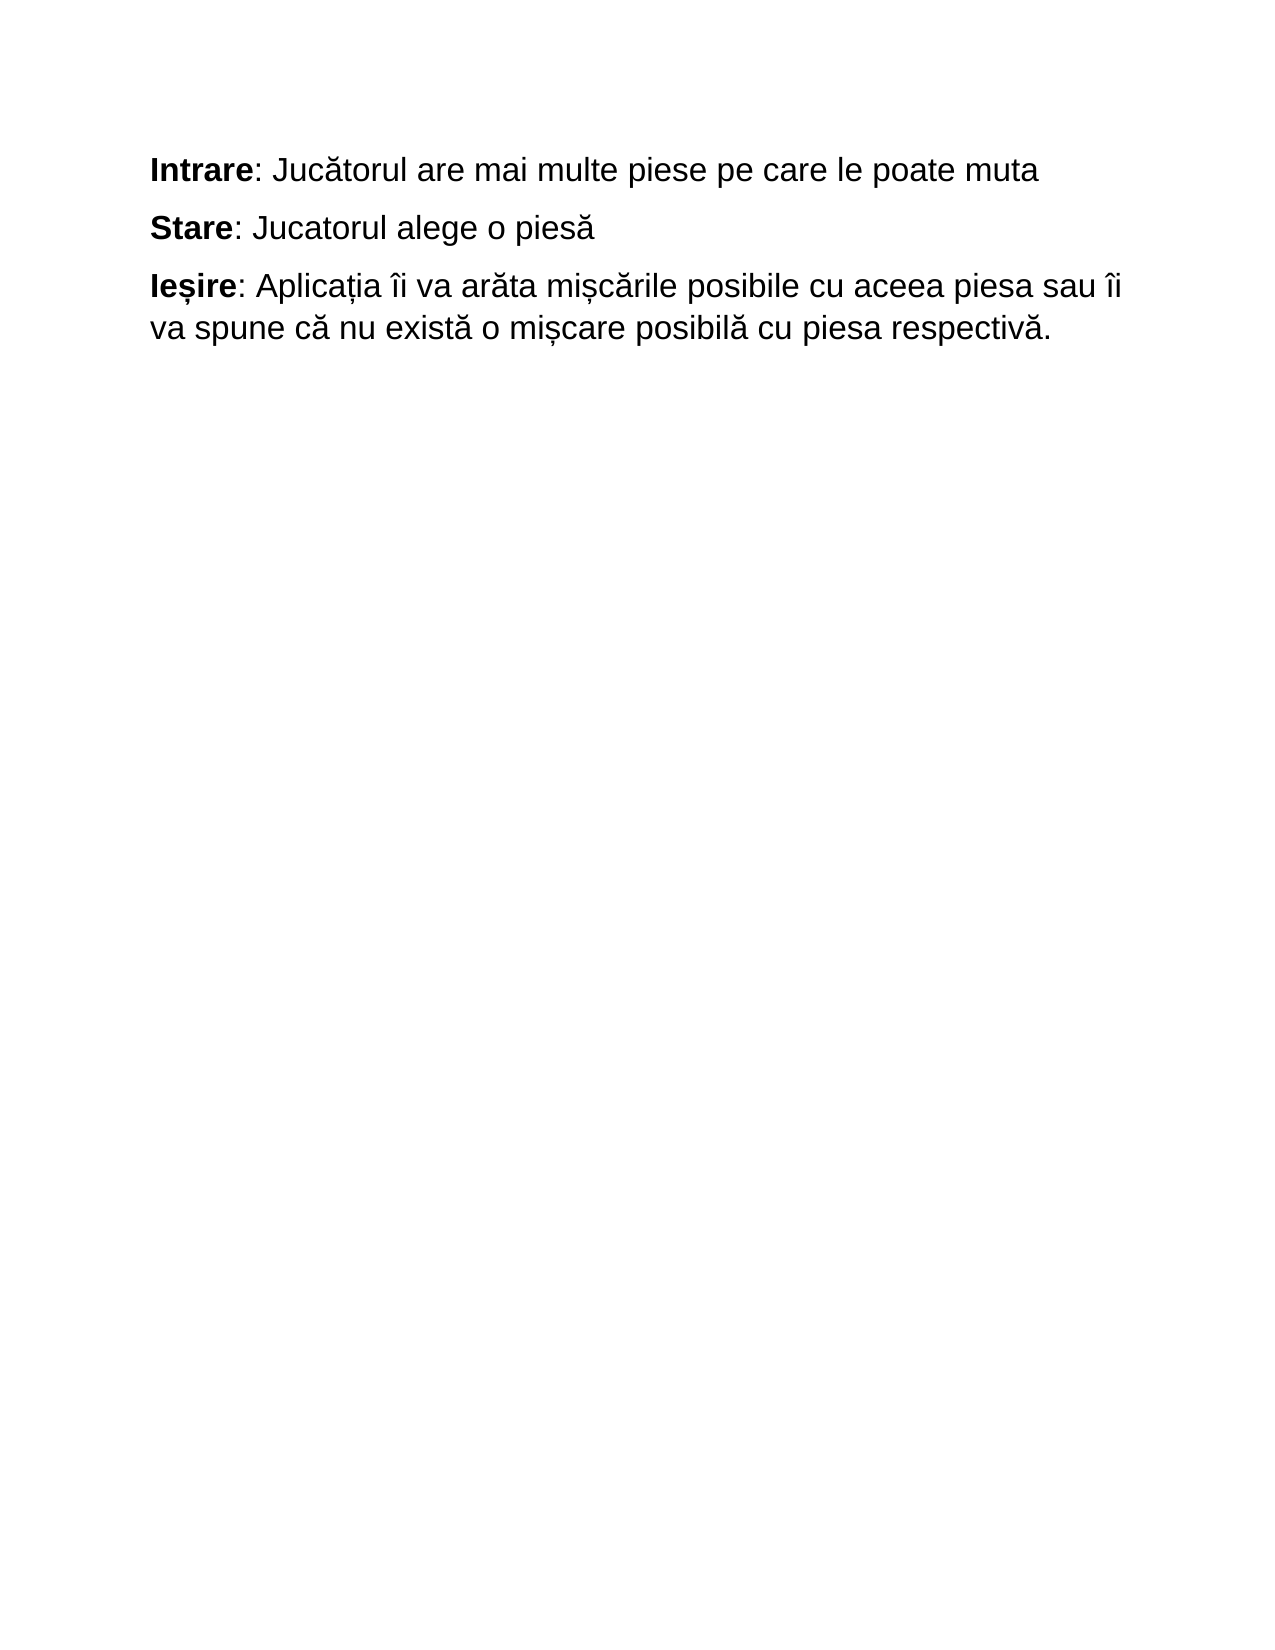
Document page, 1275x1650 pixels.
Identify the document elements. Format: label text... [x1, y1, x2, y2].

text Stare: Jucatorul alege o piesă [150, 208, 1125, 247]
text Ieșire: Aplicația îi va arăta mișcările posibile cu aceea piesa sau îi va spune că nu există o mișcare posibilă cu piesa respectivă. [150, 266, 1125, 346]
text Intrare: Jucătorul are mai multe piese pe care le poate muta [150, 150, 1125, 188]
